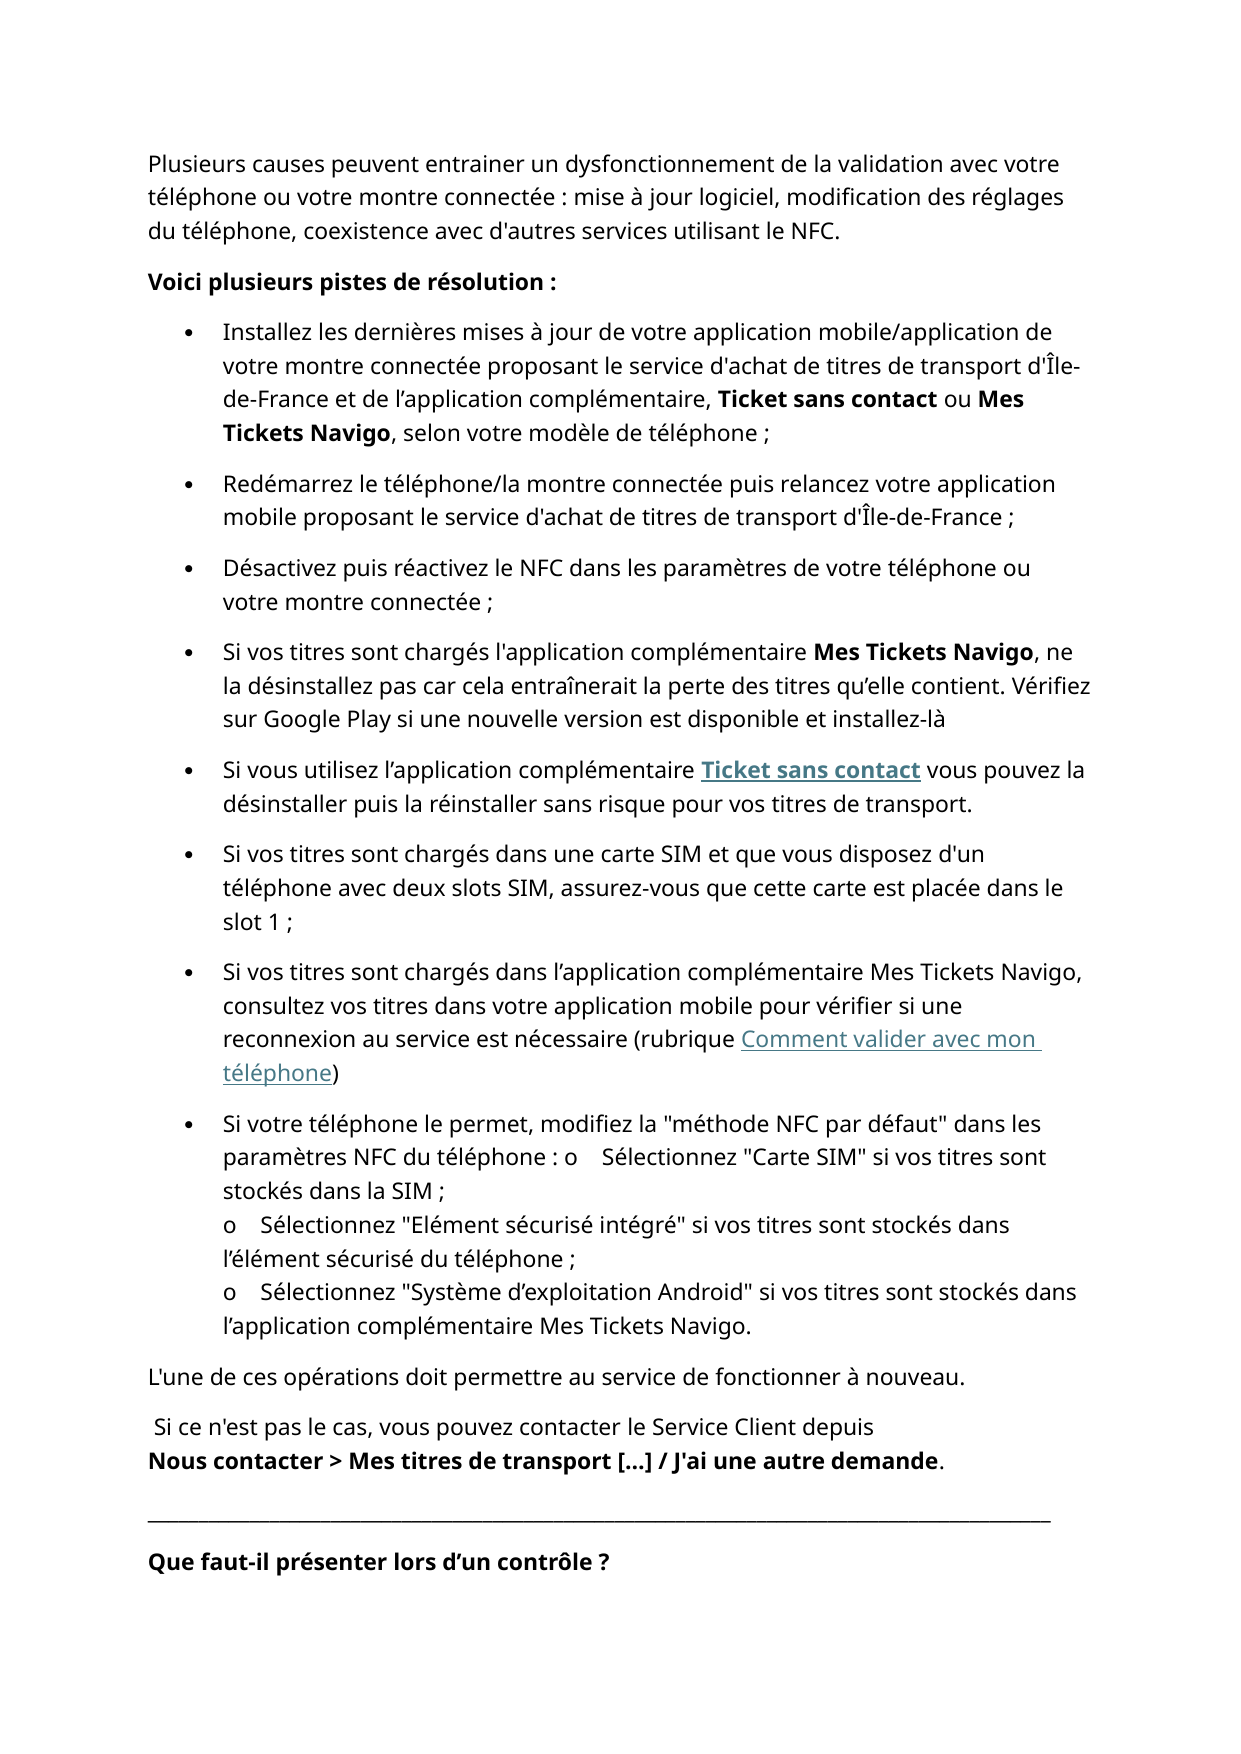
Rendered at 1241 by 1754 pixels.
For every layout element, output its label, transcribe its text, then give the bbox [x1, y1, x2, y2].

text Si ce n'est pas le cas, vous pouvez contacter le Service Client depuis Nous contacter > Mes titres de transport […] / J'ai une autre demande. [148, 1411, 1093, 1476]
text Que faut-il présenter lors d’un contrôle ? [148, 1546, 1093, 1577]
text Plusieurs causes peuvent entrainer un dysfonctionnement de la validation avec votre téléphone ou votre montre connectée : mise à jour logiciel, modification des réglages du téléphone, coexistence avec d'autres services utilisant le NFC. [148, 148, 1093, 246]
list Si votre téléphone le permet, modifiez la "méthode NFC par défaut" dans les paramètres NFC du téléphone : o Sélectionnez "Carte SIM" si vos titres sont stockés dans la SIM ; o Sélectionnez "Elément sécurisé intégré" si vos titres sont stockés dans l’élément sécurisé du téléphone ; o Sélectionnez "Système d’exploitation Android" si vos titres sont stockés dans l’application complémentaire Mes Tickets Navigo. [185, 1108, 1093, 1341]
list Si vos titres sont chargés dans une carte SIM et que vous disposez d'un téléphone avec deux slots SIM, assurez-vous que cette carte est placée dans le slot 1 ; [185, 838, 1093, 937]
list Installez les dernières mises à jour de votre application mobile/application de votre montre connectée proposant le service d'achat de titres de transport d'Île-de-France et de l’application complémentaire, Ticket sans contact ou Mes Tickets Navigo, selon votre modèle de téléphone ; [185, 316, 1093, 448]
text _________________________________________________________________________________________ [148, 1495, 1093, 1526]
list Si vos titres sont chargés dans l’application complémentaire Mes Tickets Navigo, consultez vos titres dans votre application mobile pour vérifier si une reconnexion au service est nécessaire (rubrique Comment valider avec mon téléphone) [185, 956, 1093, 1088]
list Si vos titres sont chargés l'application complémentaire Mes Tickets Navigo, ne la désinstallez pas car cela entraînerait la perte des titres qu’elle contient. Vérifiez sur Google Play si une nouvelle version est disponible et installez-là [185, 636, 1093, 735]
text Voici plusieurs pistes de résolution : [148, 266, 1093, 297]
list Si vous utilisez l’application complémentaire Ticket sans contact vous pouvez la désinstaller puis la réinstaller sans risque pour vos titres de transport. [185, 754, 1093, 819]
list Désactivez puis réactivez le NFC dans les paramètres de votre téléphone ou votre montre connectée ; [185, 552, 1093, 617]
text L'une de ces opérations doit permettre au service de fonctionner à nouveau. [148, 1361, 1093, 1392]
list Redémarrez le téléphone/la montre connectée puis relancez votre application mobile proposant le service d'achat de titres de transport d'Île-de-France ; [185, 468, 1093, 533]
